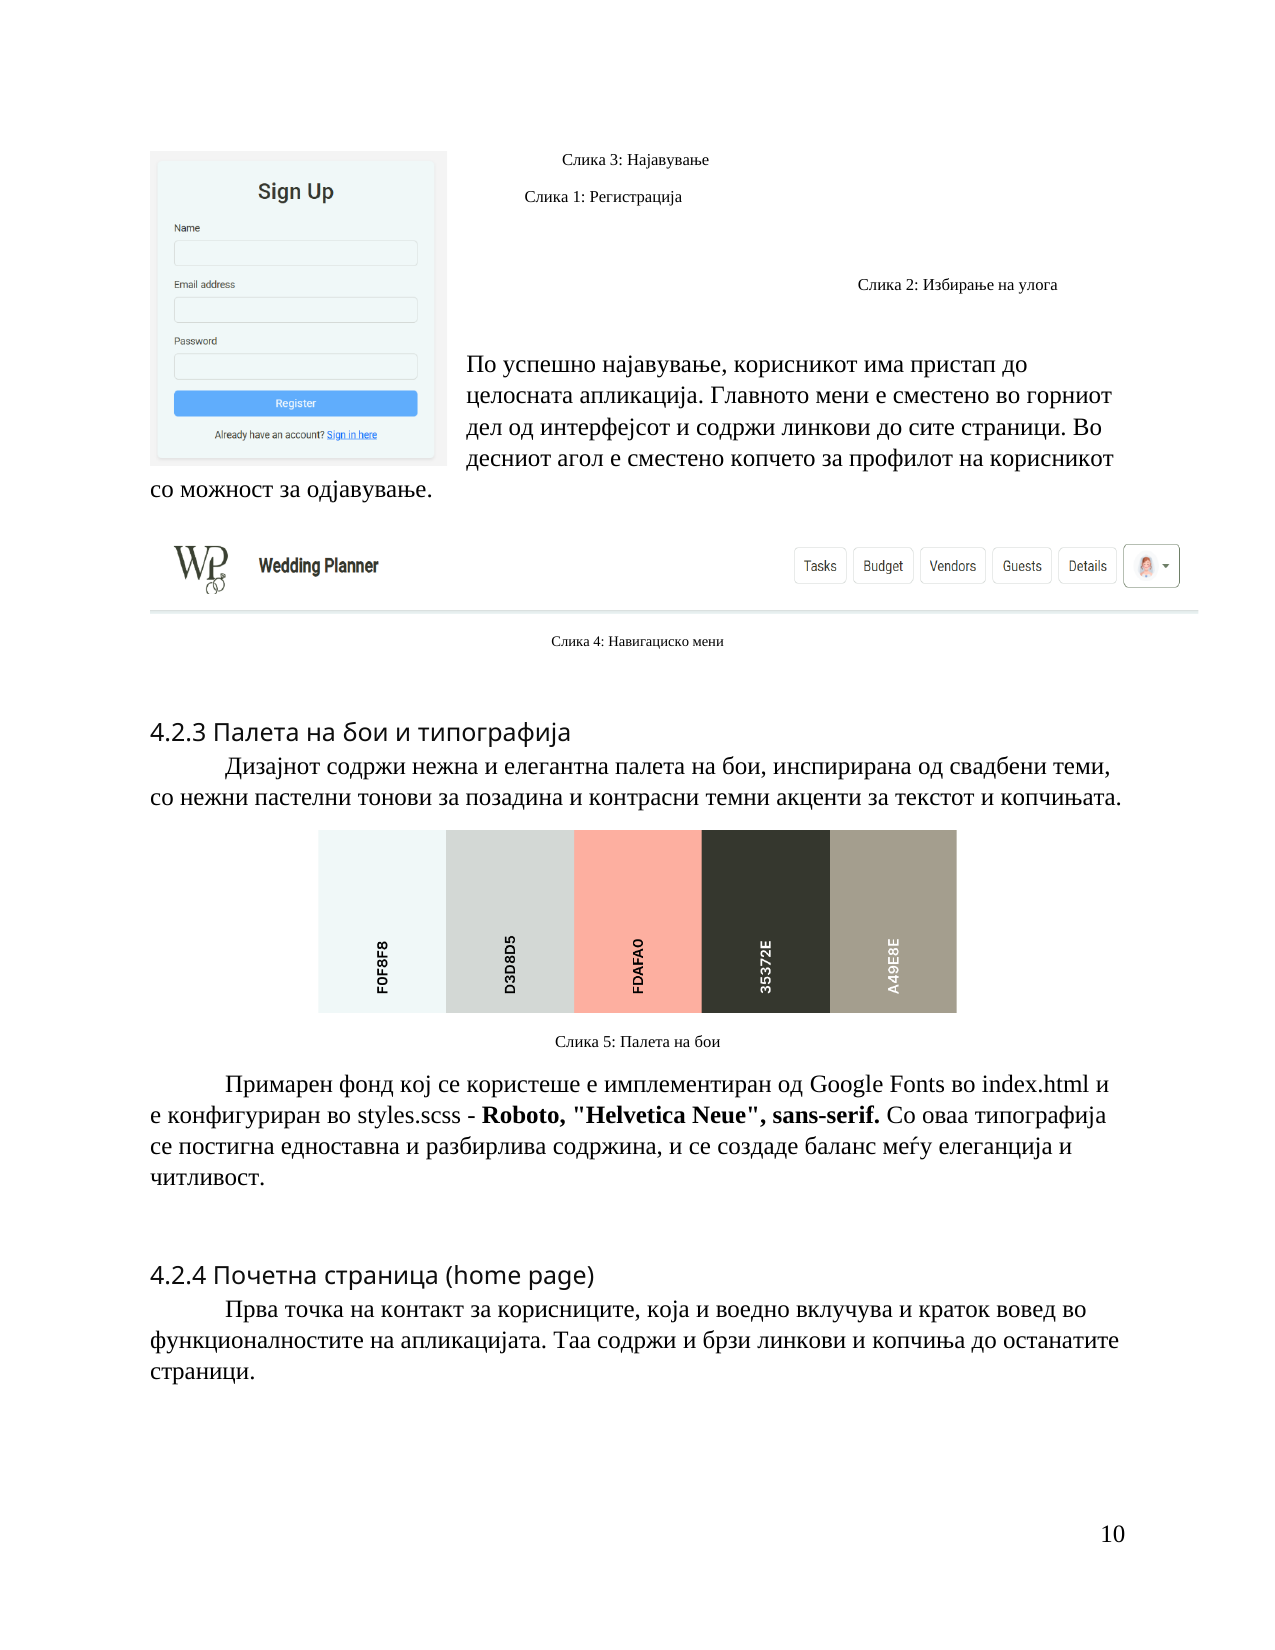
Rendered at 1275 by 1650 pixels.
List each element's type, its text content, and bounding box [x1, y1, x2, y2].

subtitle 4.2.3 Палета на бои и типографија [150, 715, 1125, 749]
text Слика 2: Избирање на улога [448, 275, 1125, 294]
picture [318, 830, 957, 1013]
text Дизајнот содржи нежна и елегантна палета на бои, инспирирана од свадбени теми, со нежни пастелни тонови за позадина и контрасни темни акценти за текстот и копчињата. [150, 751, 1125, 811]
picture [150, 521, 1199, 614]
subtitle 4.2.4 Почетна страница (home page) [150, 1257, 1125, 1292]
text Слика 4: Навигациско мени [150, 632, 1125, 649]
text Прва точка на контакт за корисниците, која и воедно вклучува и краток вовед во функционалностите на апликацијата. Таа содржи и брзи линкови и копчиња до останатите страници. [150, 1294, 1125, 1385]
text Слика 1: Регистрација [448, 187, 1125, 206]
picture [150, 151, 448, 466]
text По успешно најавување, корисникот има пристап до целосната апликација. Главното мени е сместено во горниот дел од интерфејсот и содржи линкови до сите страници. Во десниот агол е сместено копчето за профилот на корисникот со можност за одјавување. [150, 349, 1125, 502]
text Слика 3: Најавување [150, 150, 1125, 169]
text Примарен фонд кој се користеше е имплементиран од Google Fonts во index.html и е конфигуриран во styles.scss - Roboto, "Helvetica Neue", sans-serif. Со оваа типографија се постигна едноставна и разбирлива содржина, и се создаде баланс меѓу елеганција и читливост. [150, 1069, 1125, 1191]
text Слика 5: Палета на бои [150, 1032, 1125, 1051]
